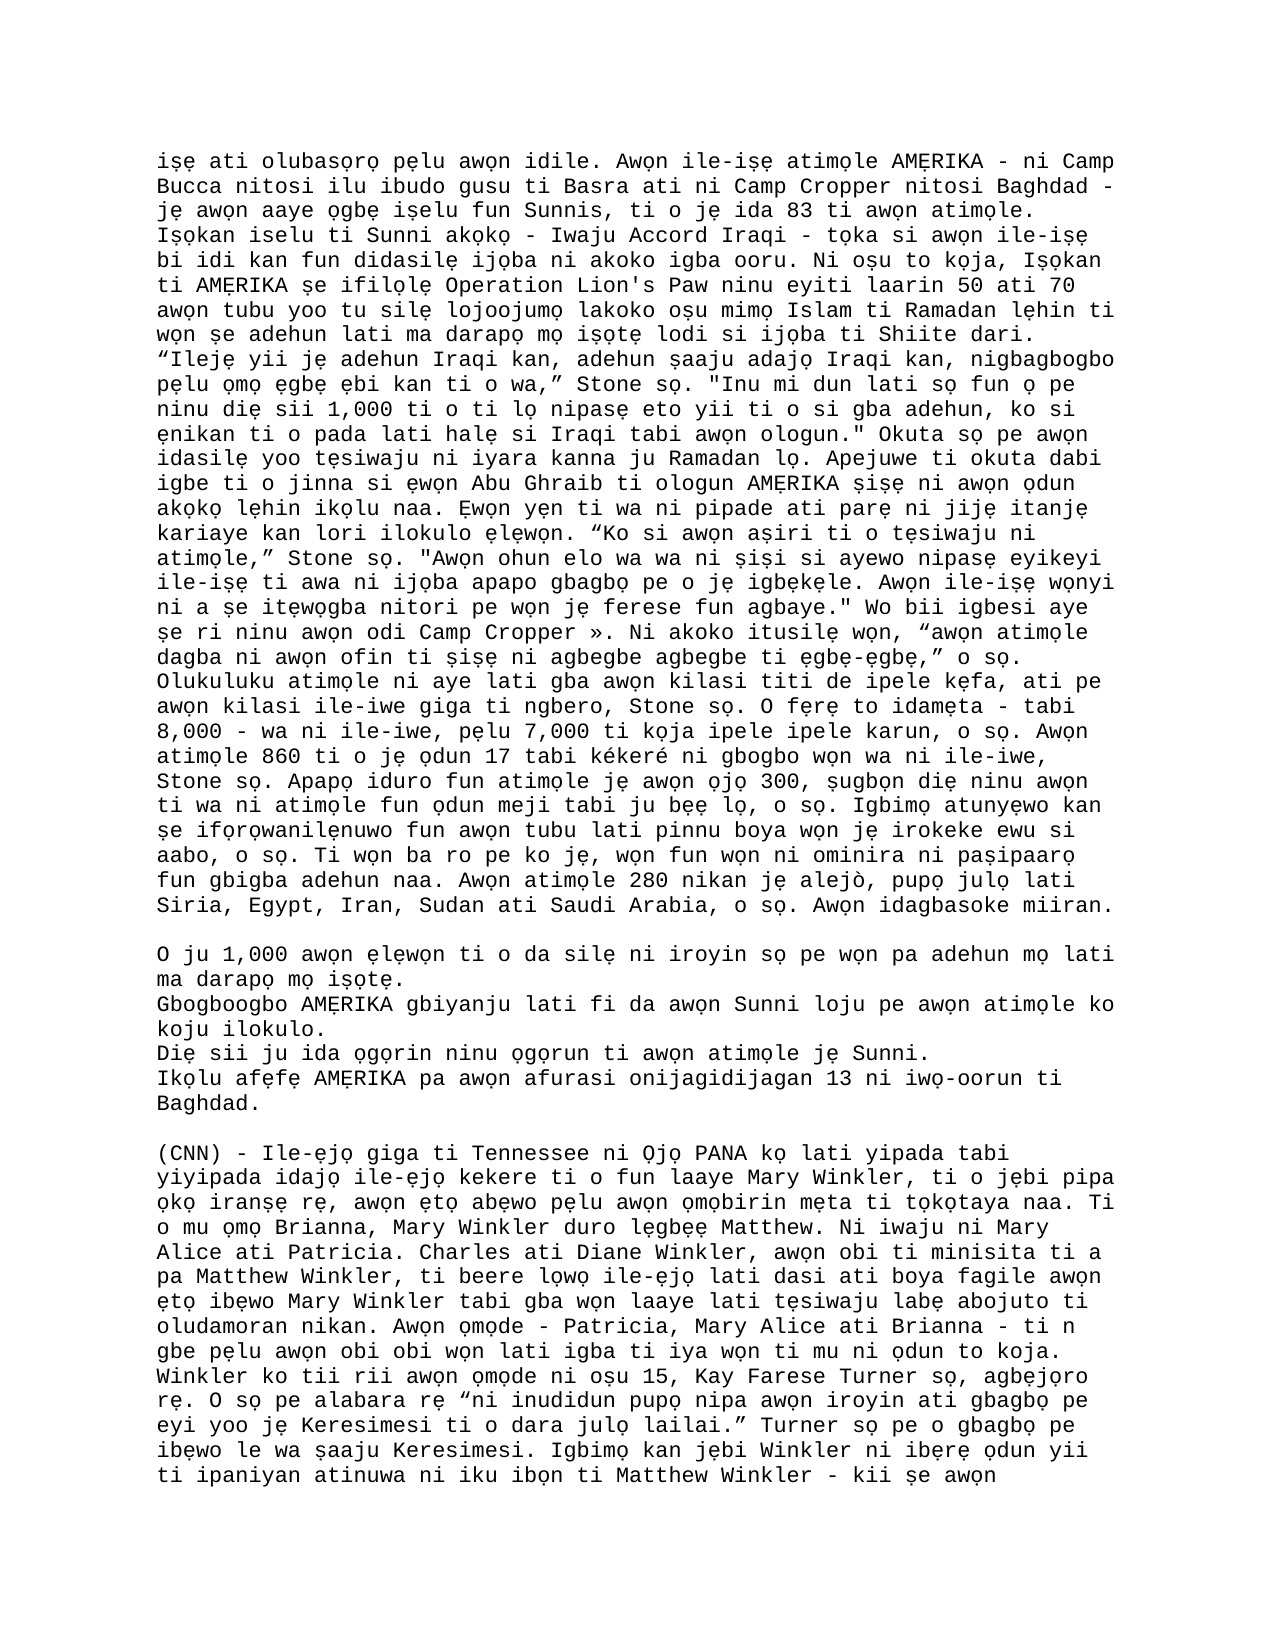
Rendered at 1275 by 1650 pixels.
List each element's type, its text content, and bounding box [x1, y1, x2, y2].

text Gbogboogbo AMẸRIKA gbiyanju lati fi da awọn Sunni loju pe awọn atimọle ko koju ilokulo. [156, 993, 1118, 1042]
text Ikọlu afẹfẹ AMẸRIKA pa awọn afurasi onijagidijagan 13 ni iwọ-oorun ti Baghdad. [156, 1067, 1118, 1117]
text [156, 150, 1118, 918]
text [156, 1142, 1118, 1489]
text Diẹ sii ju ida ọgọrin ninu ọgọrun ti awọn atimọle jẹ Sunni. [156, 1042, 1118, 1067]
text O ju 1,000 awọn ẹlẹwọn ti o da silẹ ni iroyin sọ pe wọn pa adehun mọ lati ma darapọ mọ iṣọtẹ. [156, 943, 1118, 993]
